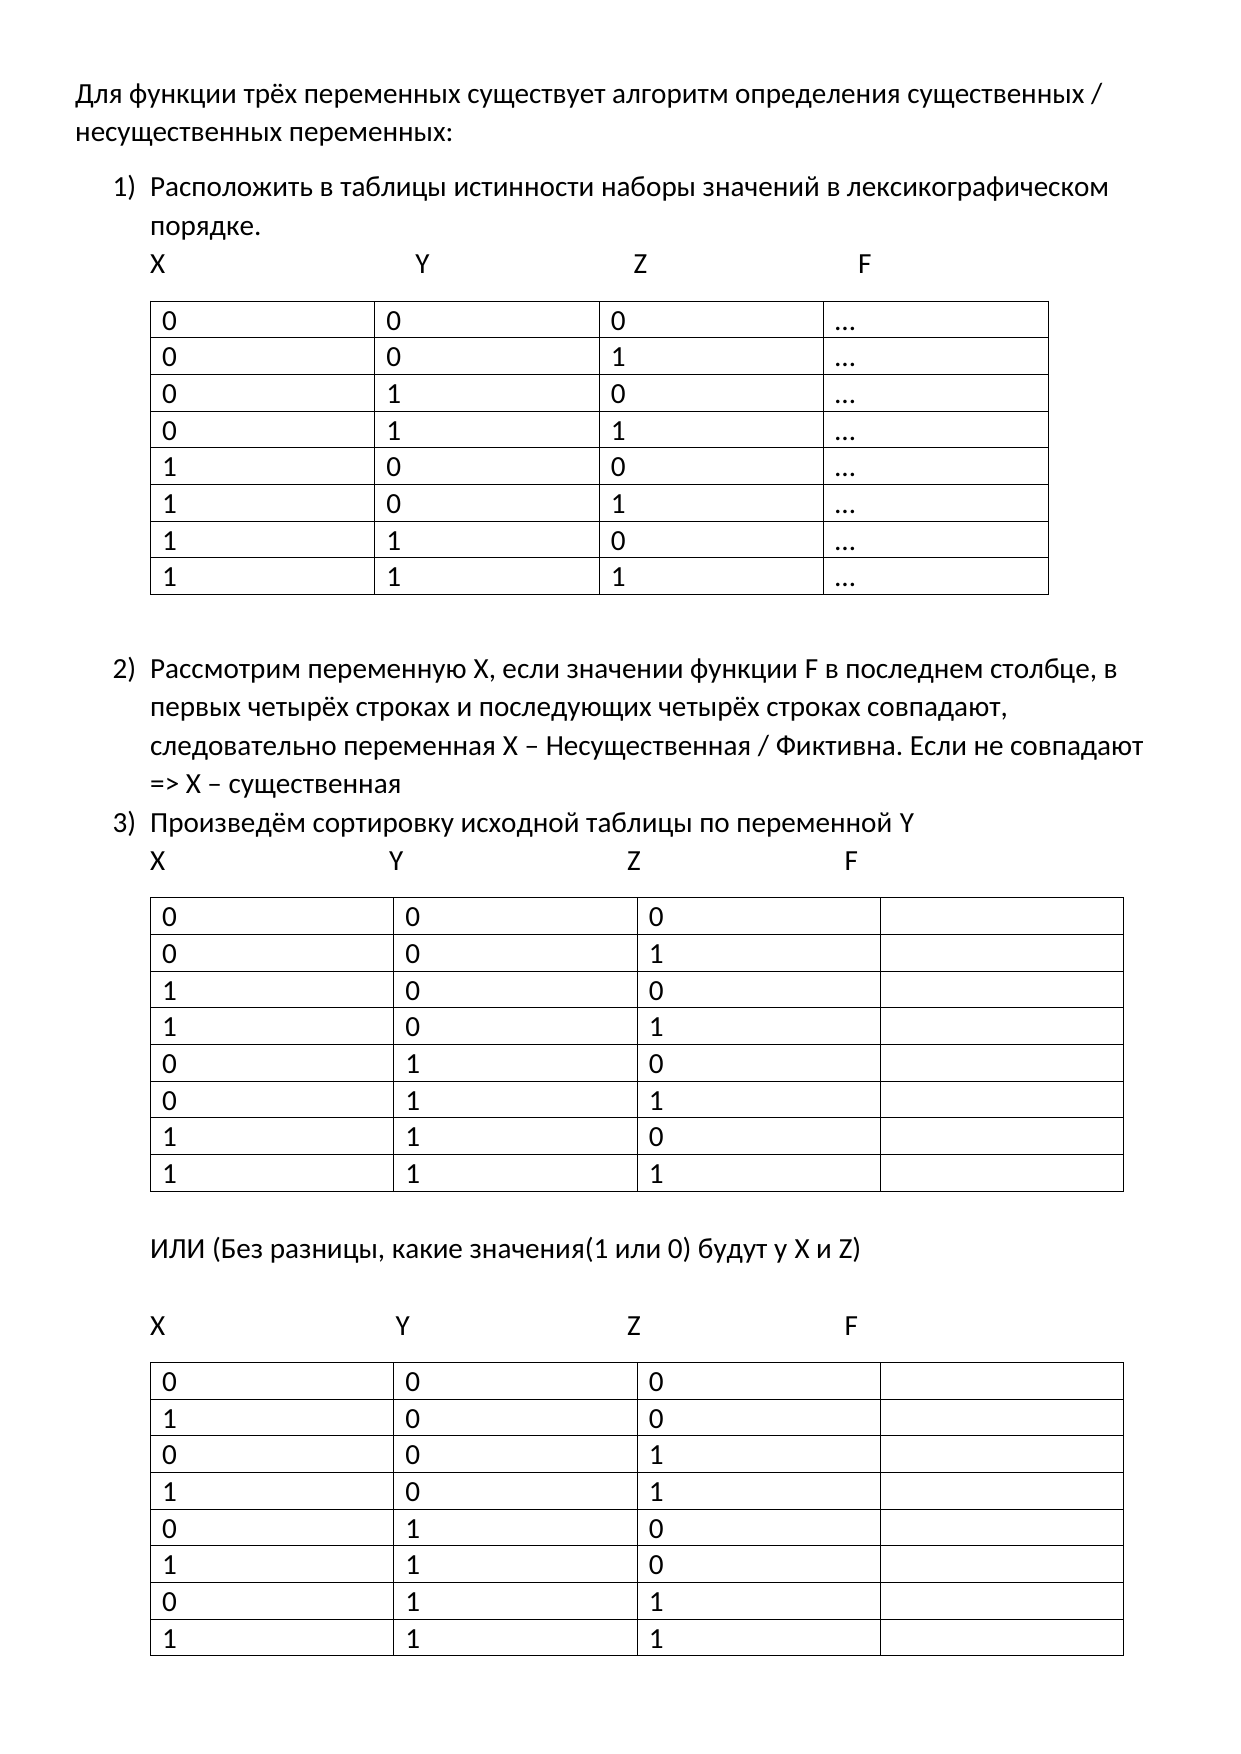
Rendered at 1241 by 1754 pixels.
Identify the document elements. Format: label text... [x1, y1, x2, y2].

table_header [881, 1363, 1123, 1399]
table_cell 0 [600, 448, 823, 484]
list X Y Z F [150, 245, 1165, 281]
table_cell 0 [638, 1118, 880, 1154]
table_cell 1 [151, 1118, 393, 1154]
table_cell … [824, 485, 1048, 521]
table_cell 1 [394, 1583, 637, 1619]
table_cell [881, 1008, 1123, 1044]
list Произведём сортировку исходной таблицы по переменной Y [112, 804, 1165, 839]
table_cell 0 [151, 935, 393, 971]
table_cell 0 [394, 1473, 637, 1509]
table_cell 1 [600, 558, 823, 594]
list X Y Z F [150, 842, 1165, 878]
table_header 0 [394, 1363, 637, 1399]
table_header 0 [394, 898, 637, 934]
table_header 0 [638, 1363, 880, 1399]
table_cell 0 [394, 972, 637, 1007]
table_cell 1 [151, 558, 374, 594]
list X Y Z F [150, 1307, 1165, 1343]
text Для функции трёх переменных существует алгоритм определения существенных / несущественных переменных: [75, 75, 1165, 149]
table_cell 0 [394, 1436, 637, 1472]
table_cell 1 [638, 1620, 880, 1655]
table_cell 0 [638, 1400, 880, 1435]
table_cell 1 [151, 1546, 393, 1582]
table_cell [881, 1155, 1123, 1191]
table_header … [824, 302, 1048, 337]
table_cell 1 [151, 522, 374, 557]
table_header 0 [638, 898, 880, 934]
table_cell [881, 1620, 1123, 1655]
table_header [881, 898, 1123, 934]
table_cell 1 [394, 1546, 637, 1582]
table_cell … [824, 375, 1048, 411]
table_cell [881, 1546, 1123, 1582]
table_cell 0 [151, 412, 374, 447]
table_cell 1 [151, 1620, 393, 1655]
table_cell 1 [394, 1620, 637, 1655]
table_cell 1 [375, 375, 599, 411]
table_cell … [824, 448, 1048, 484]
table_header 0 [600, 302, 823, 337]
list ИЛИ (Без разницы, какие значения(1 или 0) будут у X и Z) [150, 1230, 1165, 1266]
list Расположить в таблицы истинности наборы значений в лексикографическом порядке. [112, 168, 1165, 243]
table_cell 1 [151, 972, 393, 1007]
table_cell 1 [638, 1008, 880, 1044]
table_cell [881, 935, 1123, 971]
table_cell 0 [394, 1400, 637, 1435]
table_cell 0 [394, 1008, 637, 1044]
table_cell 0 [394, 935, 637, 971]
table_cell 1 [375, 558, 599, 594]
table_cell … [824, 522, 1048, 557]
table_header 0 [151, 1363, 393, 1399]
table_cell [881, 1473, 1123, 1509]
table_cell 1 [394, 1082, 637, 1117]
table_cell 1 [151, 1008, 393, 1044]
table_cell 0 [151, 1436, 393, 1472]
table_cell [881, 1082, 1123, 1117]
table_cell 0 [638, 972, 880, 1007]
table_cell 0 [151, 1082, 393, 1117]
table_cell 0 [375, 485, 599, 521]
table_header 0 [375, 302, 599, 337]
table_cell 1 [600, 485, 823, 521]
table_cell 1 [600, 338, 823, 374]
table_cell 1 [394, 1510, 637, 1545]
table_cell 0 [151, 1583, 393, 1619]
table_cell [881, 1510, 1123, 1545]
table_cell 1 [394, 1045, 637, 1081]
table_cell 1 [638, 1082, 880, 1117]
table_cell 0 [638, 1045, 880, 1081]
table_cell 1 [638, 1436, 880, 1472]
table_cell 0 [151, 338, 374, 374]
table_header 0 [151, 898, 393, 934]
table_cell … [824, 338, 1048, 374]
table_cell 1 [600, 412, 823, 447]
table_cell … [824, 412, 1048, 447]
table_cell 1 [638, 935, 880, 971]
table_cell [881, 1400, 1123, 1435]
table_cell 1 [375, 522, 599, 557]
table_cell 0 [375, 448, 599, 484]
table_cell 0 [151, 1510, 393, 1545]
table_cell 1 [394, 1155, 637, 1191]
table_cell 0 [600, 375, 823, 411]
table_cell … [824, 558, 1048, 594]
table_cell 0 [638, 1546, 880, 1582]
table_cell [881, 1583, 1123, 1619]
table_cell [881, 1436, 1123, 1472]
table_cell 1 [394, 1118, 637, 1154]
table_cell 1 [638, 1155, 880, 1191]
table_cell [881, 972, 1123, 1007]
list Рассмотрим переменную X, если значении функции F в последнем столбце, в первых четырёх строках и последующих четырёх строках совпадают, следовательно переменная X – Несущественная / Фиктивна. Если не совпадают => X – существенная [112, 650, 1165, 801]
table_cell [881, 1118, 1123, 1154]
table_cell 1 [151, 1155, 393, 1191]
table_cell 1 [151, 485, 374, 521]
table_cell 0 [151, 1045, 393, 1081]
table_cell 1 [638, 1473, 880, 1509]
table_cell 1 [375, 412, 599, 447]
table_cell 1 [151, 448, 374, 484]
table_cell [881, 1045, 1123, 1081]
table_cell 1 [151, 1400, 393, 1435]
table_cell 1 [151, 1473, 393, 1509]
table_header 0 [151, 302, 374, 337]
table_cell 0 [600, 522, 823, 557]
table_cell 0 [638, 1510, 880, 1545]
table_cell 0 [375, 338, 599, 374]
table_cell 0 [151, 375, 374, 411]
table_cell 1 [638, 1583, 880, 1619]
